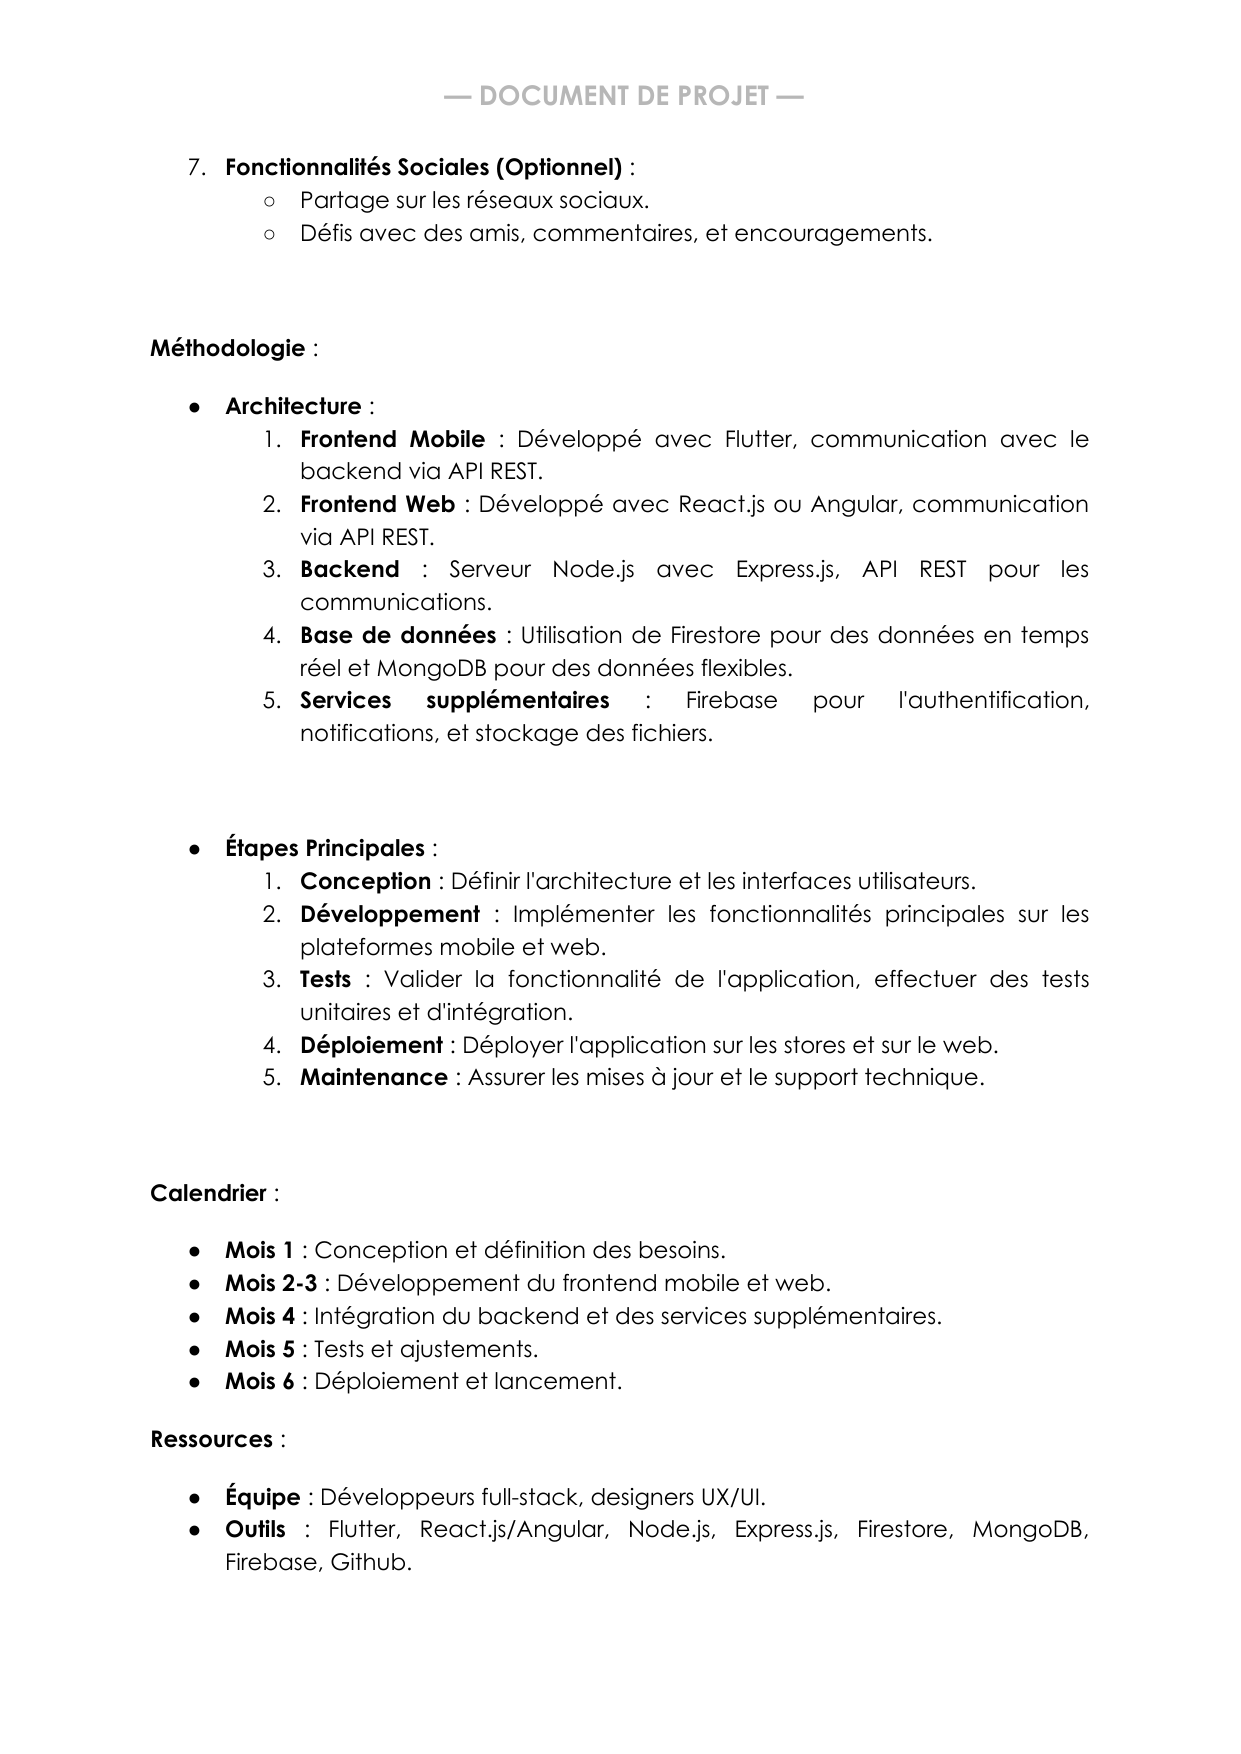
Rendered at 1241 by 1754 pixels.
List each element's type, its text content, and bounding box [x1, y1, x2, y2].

list Base de données : Utilisation de Firestore pour des données en temps réel et MongoDB pour des données flexibles. [262, 617, 1090, 683]
list Architecture : [187, 388, 1090, 421]
list Développement : Implémenter les fonctionnalités principales sur les plateformes mobile et web. [262, 896, 1090, 962]
list Tests : Valider la fonctionnalité de l'application, effectuer des tests unitaires et d'intégration. [262, 962, 1090, 1027]
list Backend : Serveur Node.js avec Express.js, API REST pour les communications. [262, 552, 1090, 617]
list Déploiement : Déployer l'application sur les stores et sur le web. [262, 1027, 1090, 1060]
list Partage sur les réseaux sociaux. [262, 183, 1090, 215]
list Maintenance : Assurer les mises à jour et le support technique. [262, 1060, 1090, 1093]
list Mois 4 : Intégration du backend et des services supplémentaires. [187, 1298, 1090, 1331]
list Frontend Web : Développé avec React.js ou Angular, communication via API REST. [262, 487, 1090, 552]
list Mois 1 : Conception et définition des besoins. [187, 1233, 1090, 1266]
list Défis avec des amis, commentaires, et encouragements. [262, 215, 1090, 248]
text Ressources : [150, 1422, 1090, 1454]
list Mois 5 : Tests et ajustements. [187, 1331, 1090, 1364]
list Mois 6 : Déploiement et lancement. [187, 1364, 1090, 1397]
list Services supplémentaires : Firebase pour l'authentification, notifications, et stockage des fichiers. [262, 683, 1090, 748]
list Étapes Principales : [187, 831, 1090, 864]
text Calendrier : [150, 1175, 1090, 1208]
list Conception : Définir l'architecture et les interfaces utilisateurs. [262, 864, 1090, 896]
list Fonctionnalités Sociales (Optionnel) : [187, 150, 1090, 183]
list Outils : Flutter, React.js/Angular, Node.js, Express.js, Firestore, MongoDB, Firebase, Github. [187, 1512, 1090, 1577]
text Méthodologie : [150, 331, 1090, 363]
list Équipe : Développeurs full-stack, designers UX/UI. [187, 1479, 1090, 1512]
list Frontend Mobile : Développé avec Flutter, communication avec le backend via API REST. [262, 421, 1090, 487]
list Mois 2-3 : Développement du frontend mobile et web. [187, 1266, 1090, 1298]
